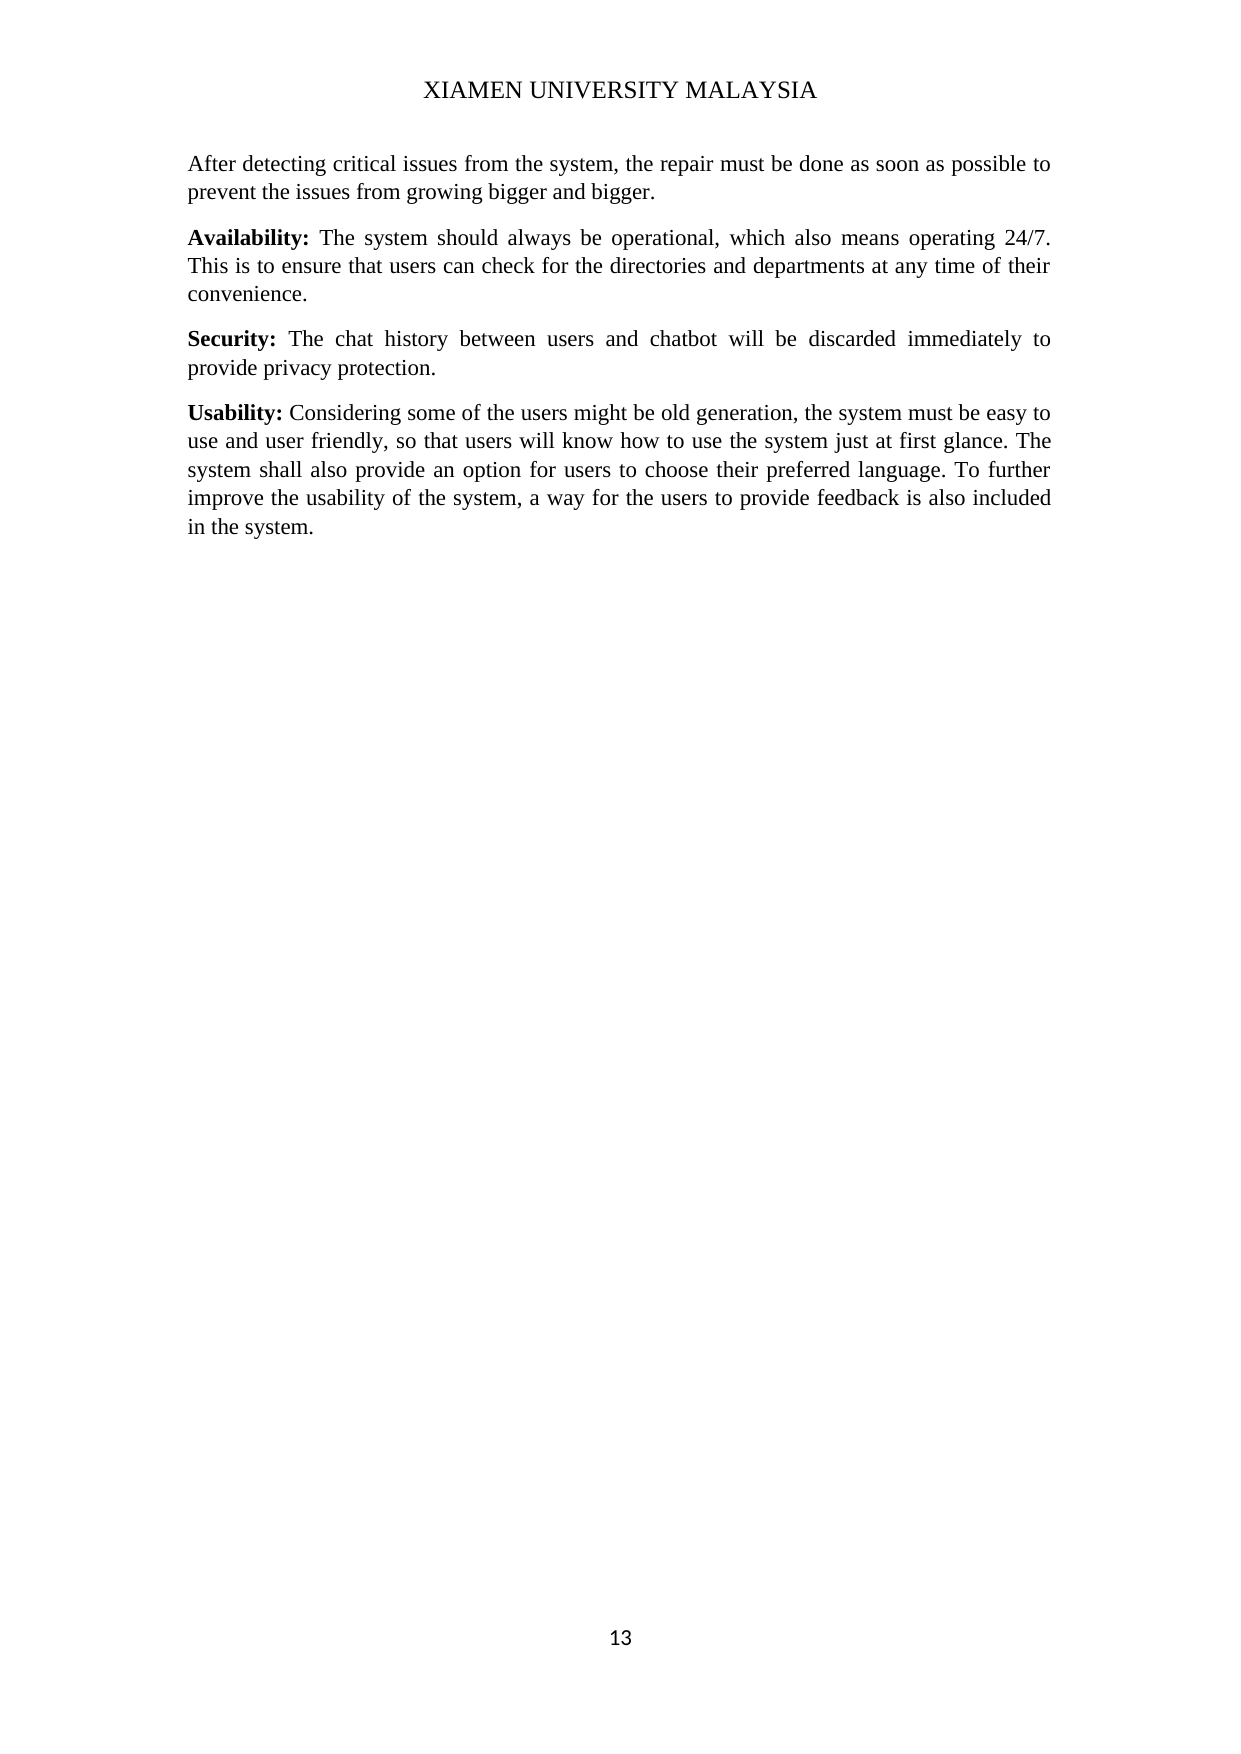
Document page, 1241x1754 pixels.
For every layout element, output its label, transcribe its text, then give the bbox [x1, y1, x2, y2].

text Security: The chat history between users and chatbot will be discarded immediately to provide privacy protection. [187, 326, 1053, 380]
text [187, 150, 1053, 205]
text Usability: Considering some of the users might be old generation, the system must be easy to use and user friendly, so that users will know how to use the system just at first glance. The system shall also provide an option for users to choose their preferred language. To further improve the usability of the system, a way for the users to provide feedback is also included in the system. [187, 399, 1053, 539]
text Availability: The system should always be operational, which also means operating 24/7. This is to ensure that users can check for the directories and departments at any time of their convenience. [187, 223, 1053, 307]
